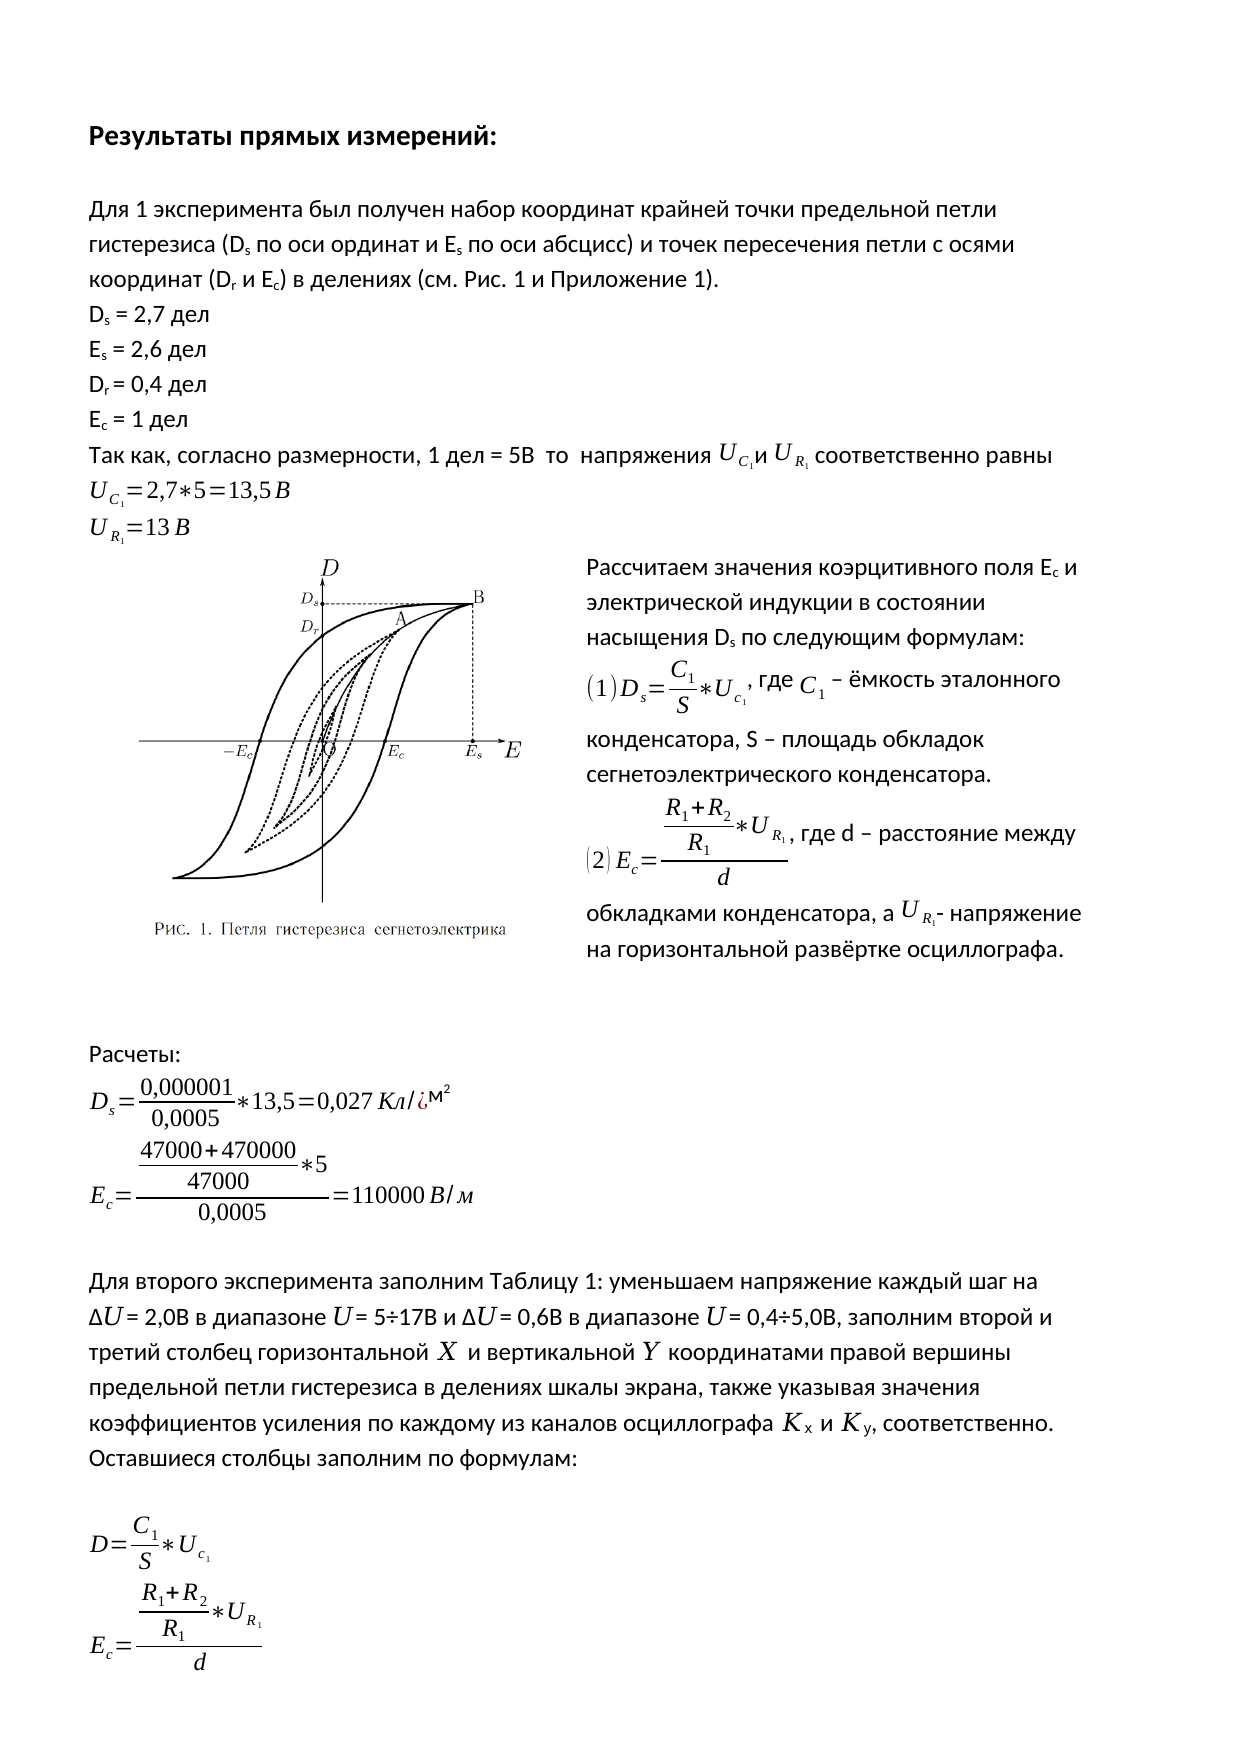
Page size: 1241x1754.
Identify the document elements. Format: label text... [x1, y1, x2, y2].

text Результаты прямых измерений: [89, 117, 1090, 153]
text Расчеты: [89, 1038, 1090, 1069]
text Ec = 1 дел [89, 403, 1090, 434]
text Рассчитаем значения коэрцитивного поля Ec и электрической индукции в состоянии насыщения Ds по следующим формулам: [568, 551, 1090, 651]
text Ds = 2,7 дел [89, 298, 1090, 329]
picture [88, 551, 568, 956]
text Для 1 эксперимента был получен набор координат крайней точки предельной петли гистерезиса (Ds по оси ординат и Es по оси абсцисс) и точек пересечения петли с осями координат (Dr и Ec) в делениях (см. Рис. 1 и Приложение 1). [89, 193, 1090, 294]
text Так как, согласно размерности, 1 дел = 5В то напряжения и соответственно равны [89, 438, 1090, 472]
text Dr = 0,4 дел [89, 368, 1090, 399]
text ∆𝑈= 2,0В в диапазоне 𝑈= 5÷17В и ∆𝑈= 0,6В в диапазоне 𝑈= 0,4÷5,0В, заполним второй и третий столбец горизонтальной 𝑋 и вертикальной 𝑌 координатами правой вершины предельной петли гистерезиса в делениях шкалы экрана, также указывая значения коэффициентов усиления по каждому из каналов осциллографа 𝐾х и 𝐾у, соответственно. [89, 1300, 1090, 1437]
text Оставшиеся столбцы заполним по формулам: [89, 1442, 1090, 1472]
text м2 [89, 1073, 1090, 1132]
text Es = 2,6 дел [89, 333, 1090, 364]
text Для второго эксперимента заполним Таблицу 1: уменьшаем напряжение каждый шаг на [89, 1265, 1090, 1296]
text , где d – расстояние между обкладками конденсатора, а - напряжение на горизонтальной развёртке осциллографа. [89, 793, 1090, 964]
text , где – ёмкость эталонного конденсатора, S – площадь обкладок сегнетоэлектрического конденсатора. [568, 656, 1090, 788]
